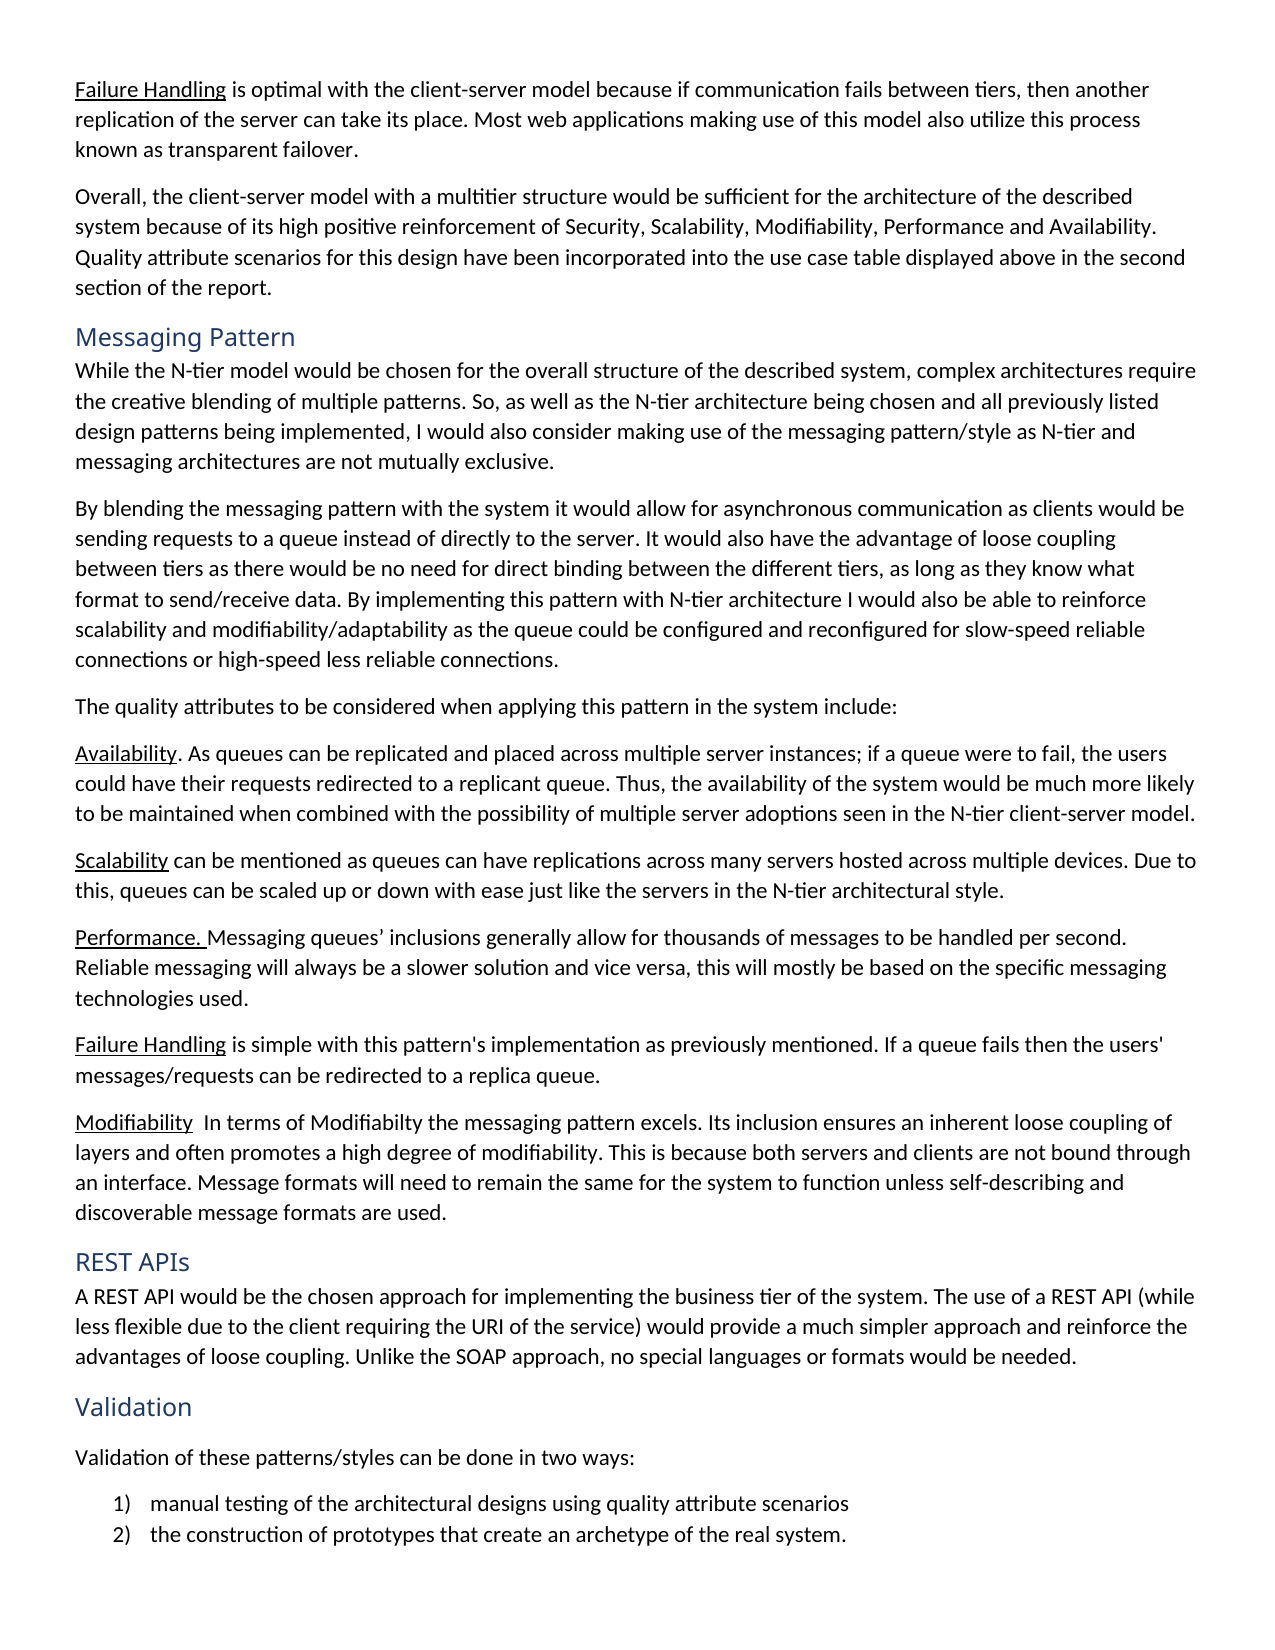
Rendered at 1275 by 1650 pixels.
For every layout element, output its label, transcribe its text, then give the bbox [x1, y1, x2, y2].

text A REST API would be the chosen approach for implementing the business tier of the system. The use of a REST API (while less flexible due to the client requiring the URI of the service) would provide a much simpler approach and reinforce the advantages of loose coupling. Unlike the SOAP approach, no special languages or formats would be needed. [75, 1282, 1200, 1370]
text Performance. Messaging queues’ inclusions generally allow for thousands of messages to be handled per second. Reliable messaging will always be a slower solution and vice versa, this will mostly be based on the specific messaging technologies used. [75, 923, 1200, 1012]
text Failure Handling is simple with this pattern's implementation as previously mentioned. If a queue fails then the users' messages/requests can be redirected to a replica queue. [75, 1031, 1200, 1089]
list the construction of prototypes that create an archetype of the real system. [112, 1520, 1200, 1548]
subtitle Messaging Pattern [75, 320, 1200, 354]
text By blending the messaging pattern with the system it would allow for asynchronous communication as clients would be sending requests to a queue instead of directly to the server. It would also have the advantage of loose coupling between tiers as there would be no need for direct binding between the different tiers, as long as they know what format to send/receive data. By implementing this pattern with N-tier architecture I would also be able to reinforce scalability and modifiability/adaptability as the queue could be configured and reconfigured for slow-speed reliable connections or high-speed less reliable connections. [75, 494, 1200, 673]
text Scalability can be mentioned as queues can have replications across many servers hosted across multiple devices. Due to this, queues can be scaled up or down with ease just like the servers in the N-tier architectural style. [75, 846, 1200, 904]
text Validation [75, 1389, 1200, 1423]
text Availability. As queues can be replicated and placed across multiple server instances; if a queue were to fail, the users could have their requests redirected to a replicant queue. Thus, the availability of the system would be much more likely to be maintained when combined with the possibility of multiple server adoptions seen in the N-tier client-server model. [75, 739, 1200, 827]
text The quality attributes to be considered when applying this pattern in the system include: [75, 692, 1200, 720]
text Overall, the client-server model with a multitier structure would be sufficient for the architecture of the described system because of its high positive reinforcement of Security, Scalability, Modifiability, Performance and Availability. Quality attribute scenarios for this design have been incorporated into the use case table displayed above in the second section of the report. [75, 182, 1200, 301]
list manual testing of the architectural designs using quality attribute scenarios [112, 1489, 1200, 1517]
text Validation of these patterns/styles can be done in two ways: [75, 1443, 1200, 1471]
text Failure Handling is optimal with the client-server model because if communication fails between tiers, then another replication of the server can take its place. Most web applications making use of this model also utilize this process known as transparent failover. [75, 75, 1200, 163]
text Modifiability In terms of Modifiabilty the messaging pattern excels. Its inclusion ensures an inherent loose coupling of layers and often promotes a high degree of modifiability. This is because both servers and clients are not bound through an interface. Message formats will need to remain the same for the system to function unless self-describing and discoverable message formats are used. [75, 1108, 1200, 1226]
text While the N-tier model would be chosen for the overall structure of the described system, complex architectures require the creative blending of multiple patterns. So, as well as the N-tier architecture being chosen and all previously listed design patterns being implemented, I would also consider making use of the messaging pattern/style as N-tier and messaging architectures are not mutually exclusive. [75, 357, 1200, 475]
subtitle REST APIs [75, 1245, 1200, 1279]
